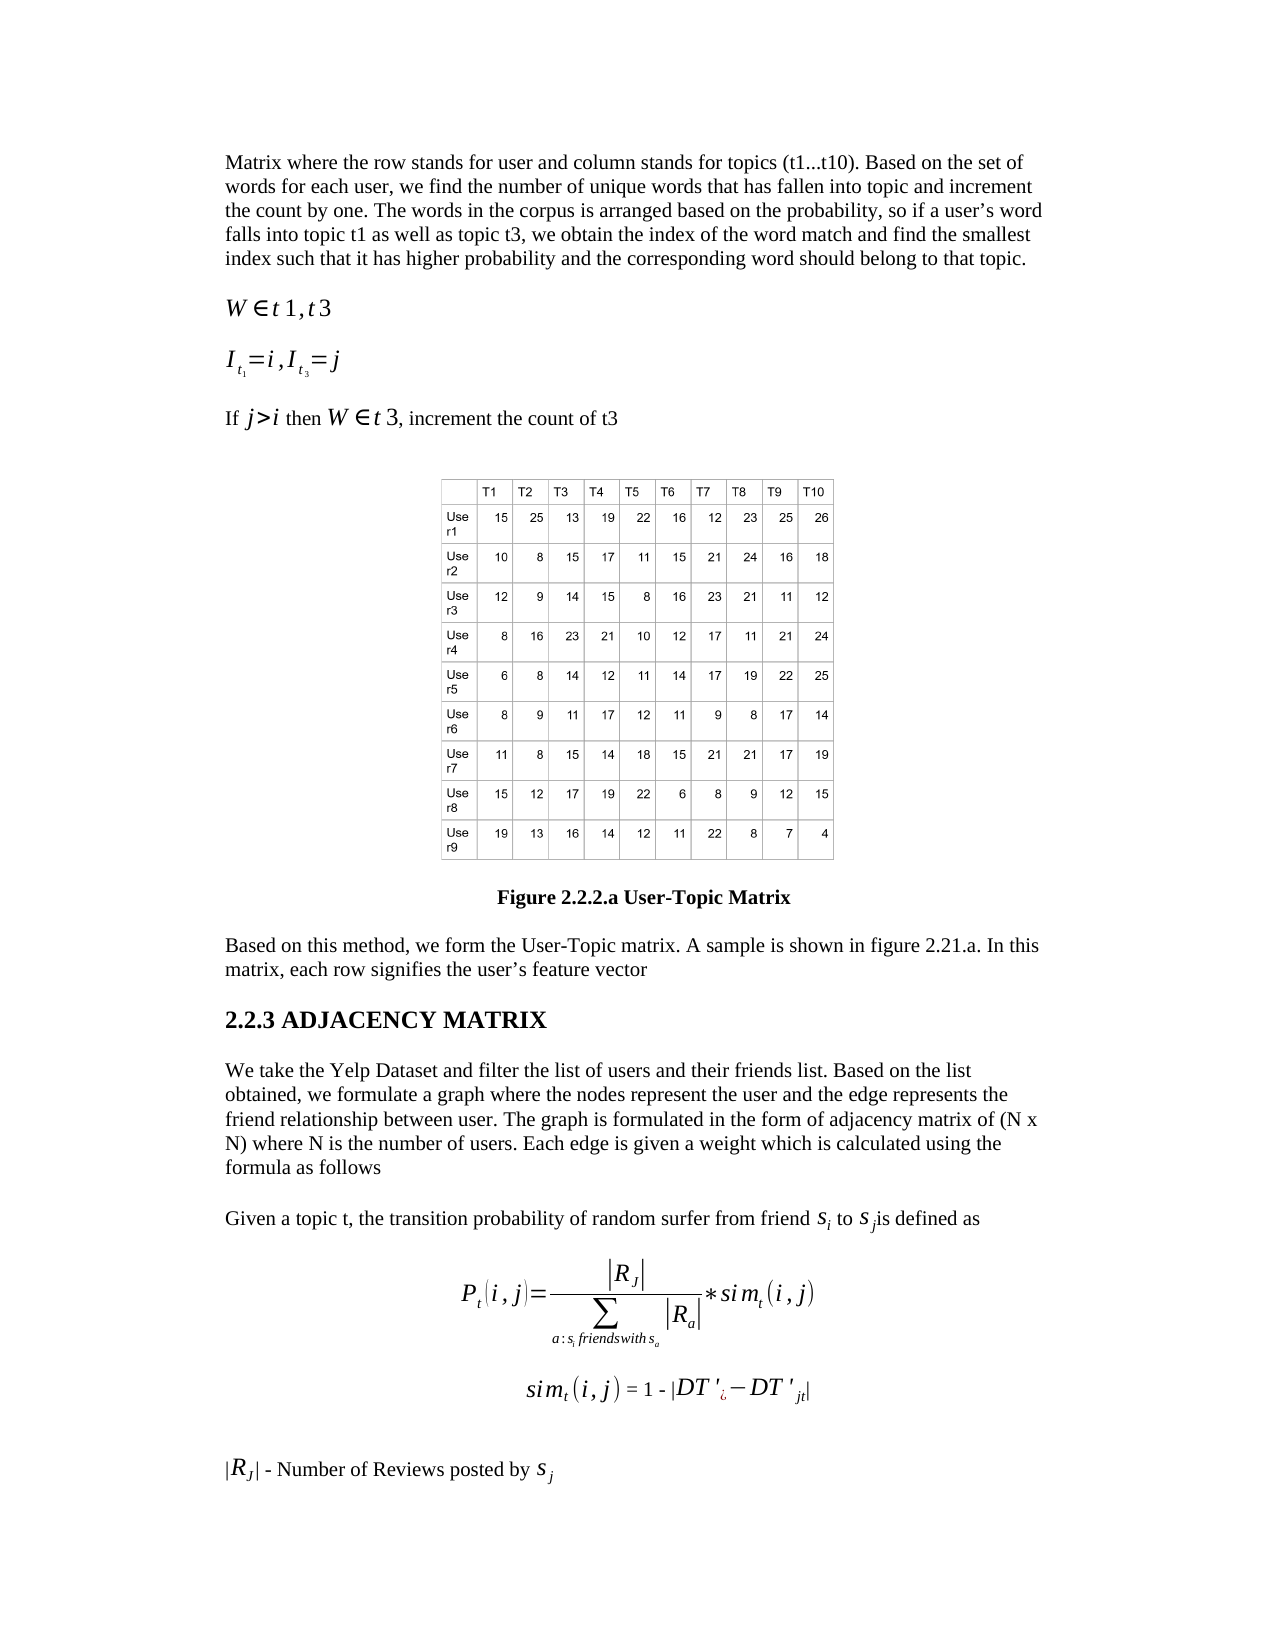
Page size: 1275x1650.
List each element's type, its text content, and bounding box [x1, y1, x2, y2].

text Given a topic t, the transition probability of random surfer from friend to is defined as [225, 1203, 1050, 1234]
text We take the Yelp Dataset and filter the list of users and their friends list. Based on the list obtained, we formulate a graph where the nodes represent the user and the edge represents the friend relationship between user. The graph is formulated in the form of adjacency matrix of (N x N) where N is the number of users. Each edge is given a weight which is calculated using the formula as follows [225, 1058, 1050, 1179]
text Figure 2.2.2.a User-Topic Matrix [375, 885, 1050, 909]
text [225, 150, 1050, 270]
text Based on this method, we form the User-Topic matrix. A sample is shown in figure 2.21.a. In this matrix, each row signifies the user’s feature vector [225, 933, 1050, 981]
text = 1 - || [225, 1373, 1050, 1405]
text 2.2.3 ADJACENCY MATRIX [225, 1006, 1050, 1034]
text If then , increment the count of t3 [225, 404, 1050, 431]
text || - Number of Reviews posted by [225, 1453, 1050, 1485]
picture [441, 479, 834, 862]
